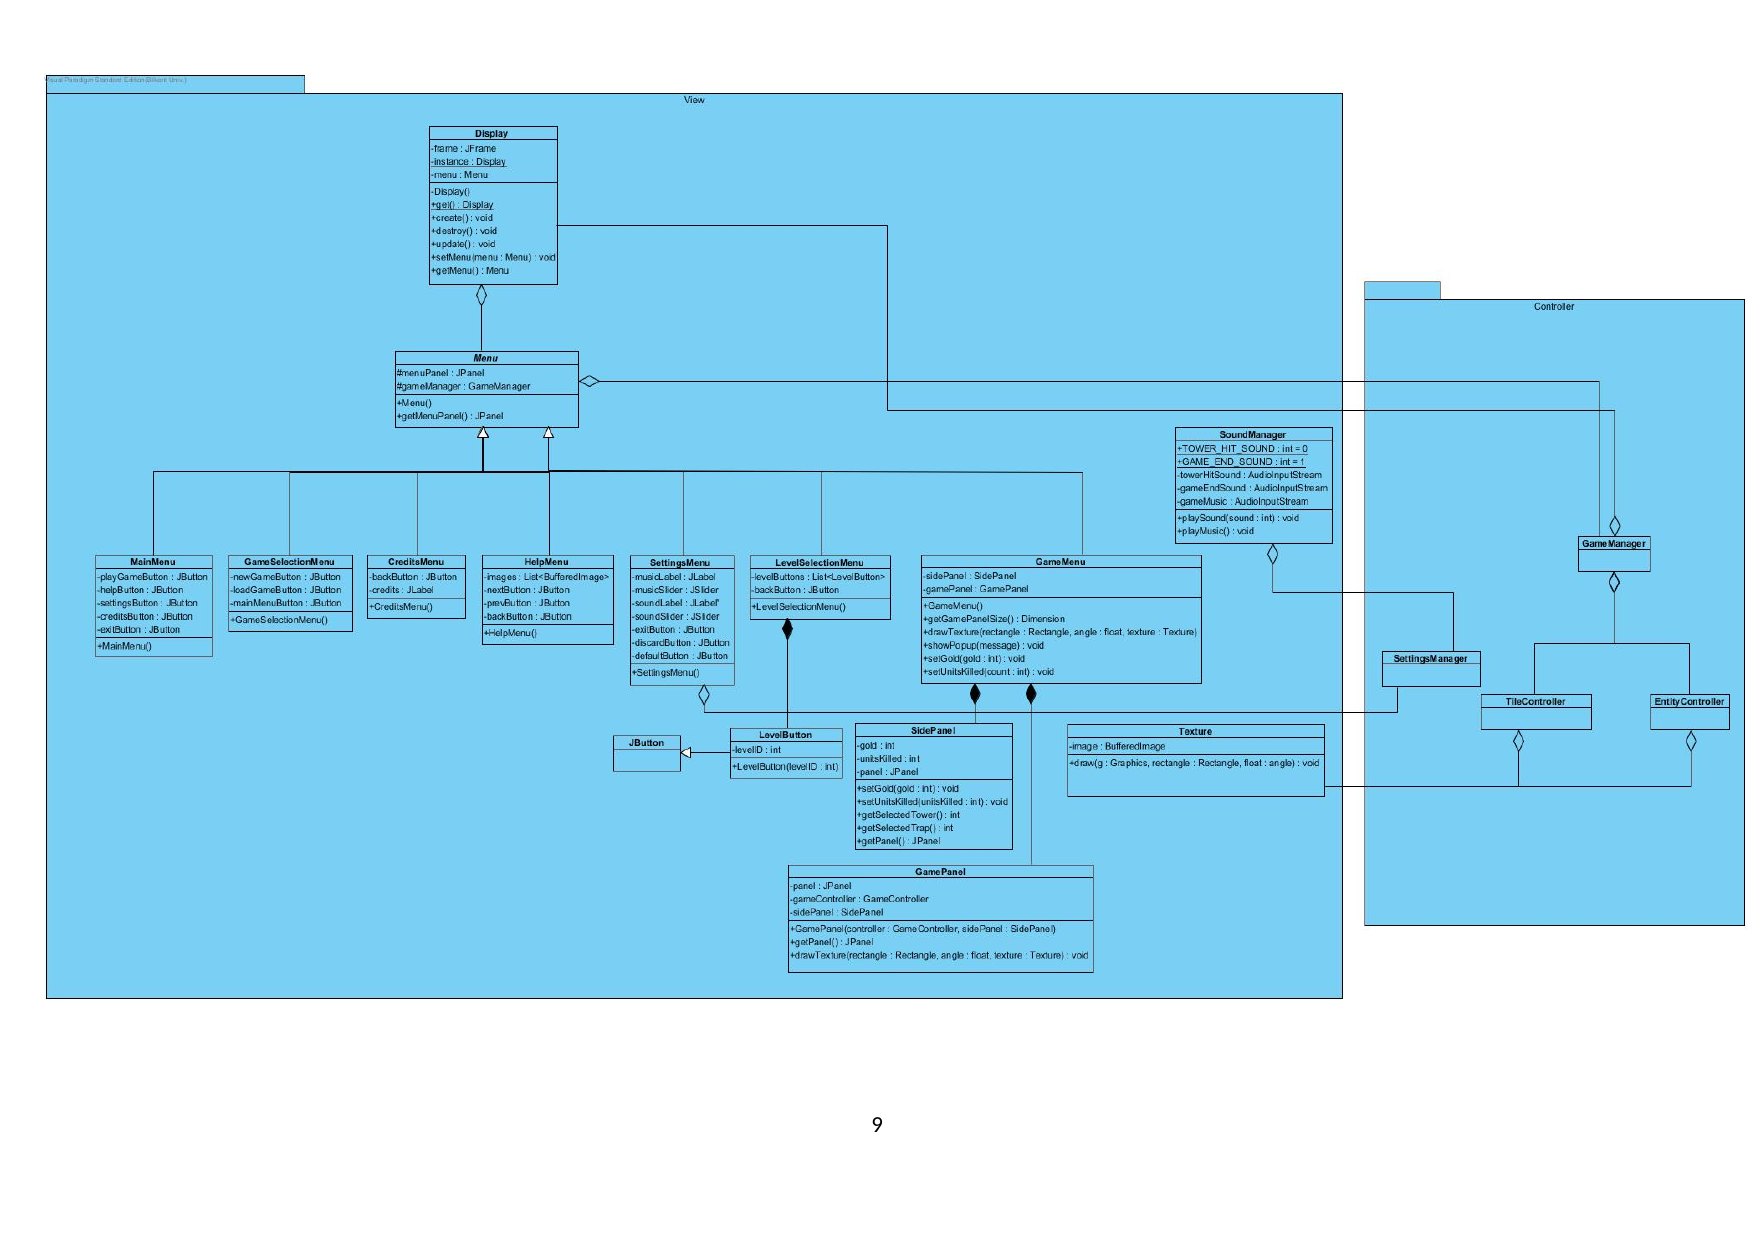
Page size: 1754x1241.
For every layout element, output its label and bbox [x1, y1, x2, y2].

picture [44, 73, 1748, 1002]
